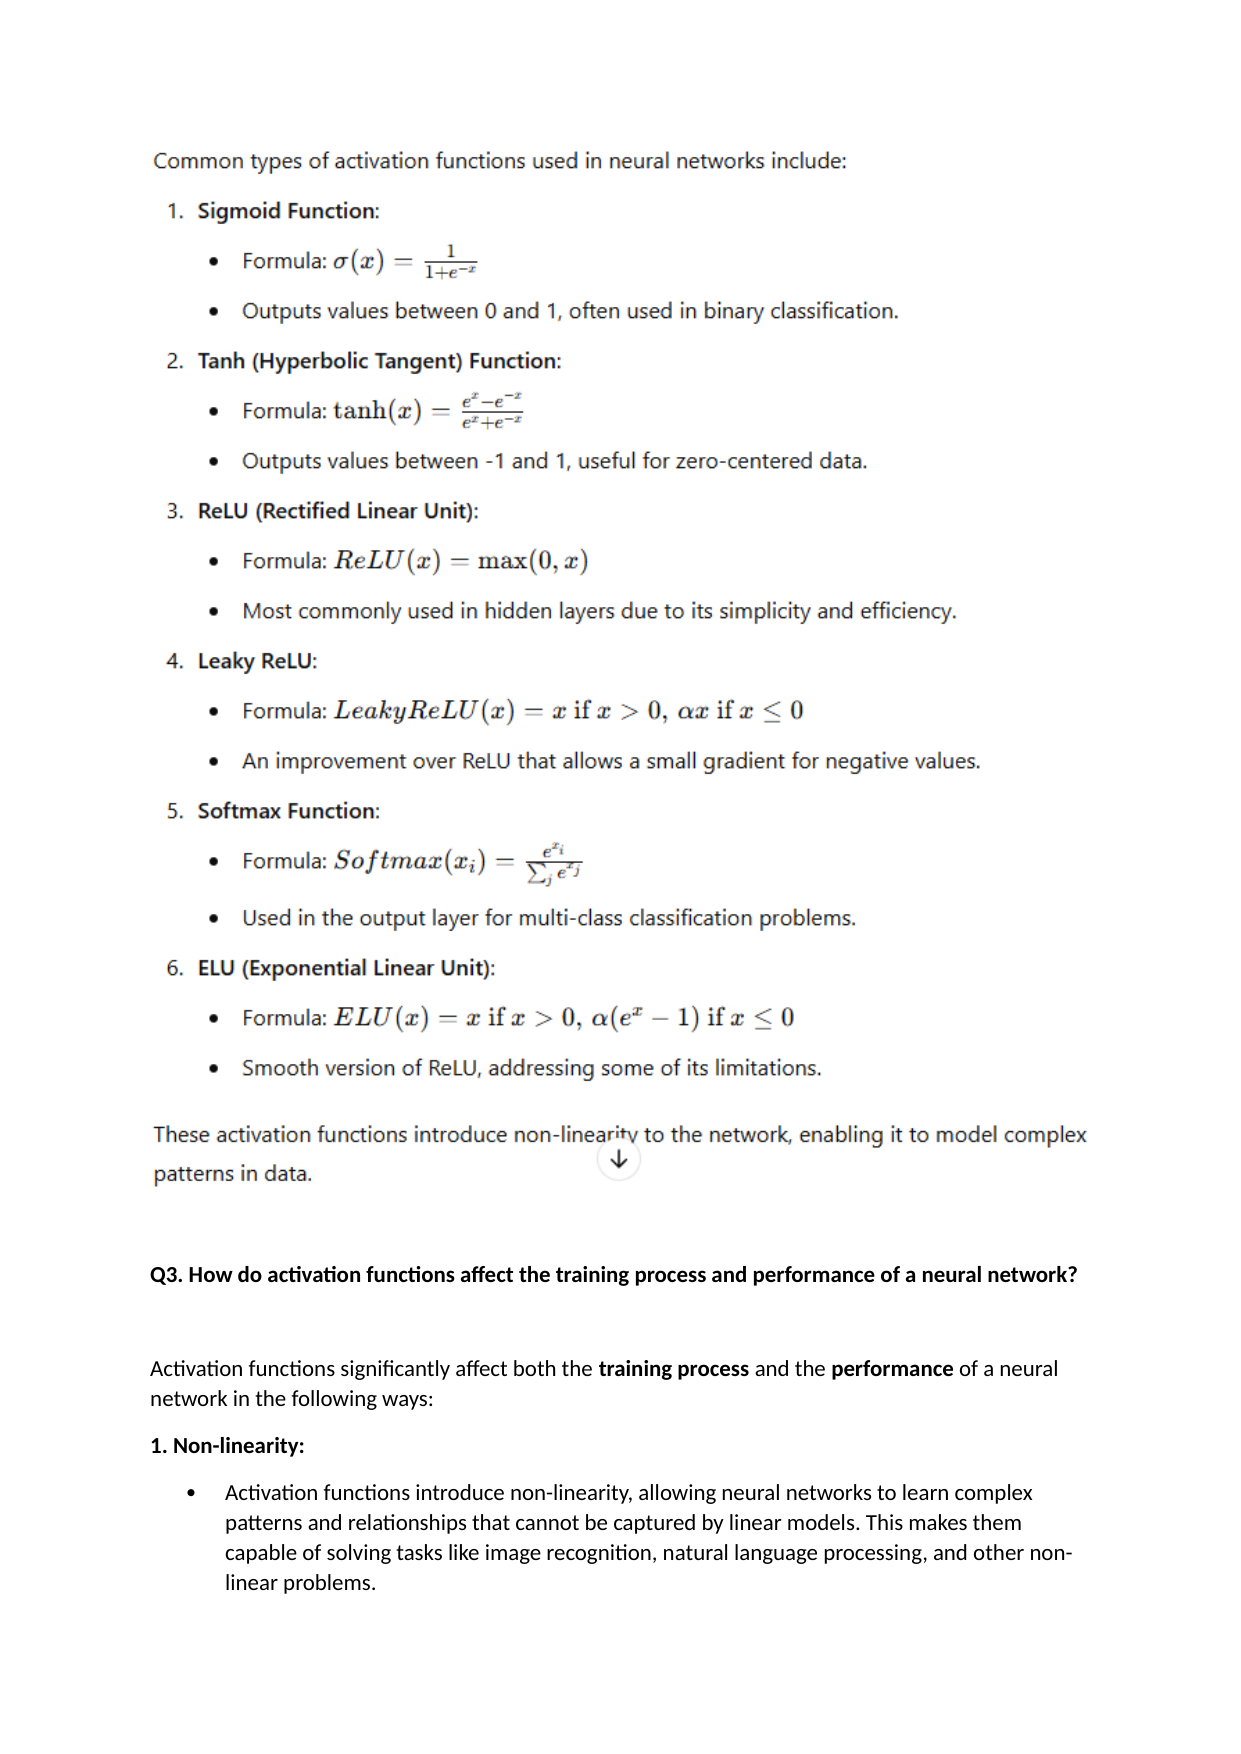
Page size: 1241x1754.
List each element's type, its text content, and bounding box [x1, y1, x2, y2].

list Activation functions introduce non-linearity, allowing neural networks to learn complex patterns and relationships that cannot be captured by linear models. This makes them capable of solving tasks like image recognition, natural language processing, and other non-linear problems. [187, 1478, 1090, 1596]
text Activation functions significantly affect both the training process and the performance of a neural network in the following ways: [150, 1354, 1090, 1412]
text Q3. How do activation functions affect the training process and performance of a neural network? [150, 1260, 1090, 1288]
text 1. Non-linearity: [150, 1431, 1090, 1459]
picture [150, 150, 1091, 1195]
